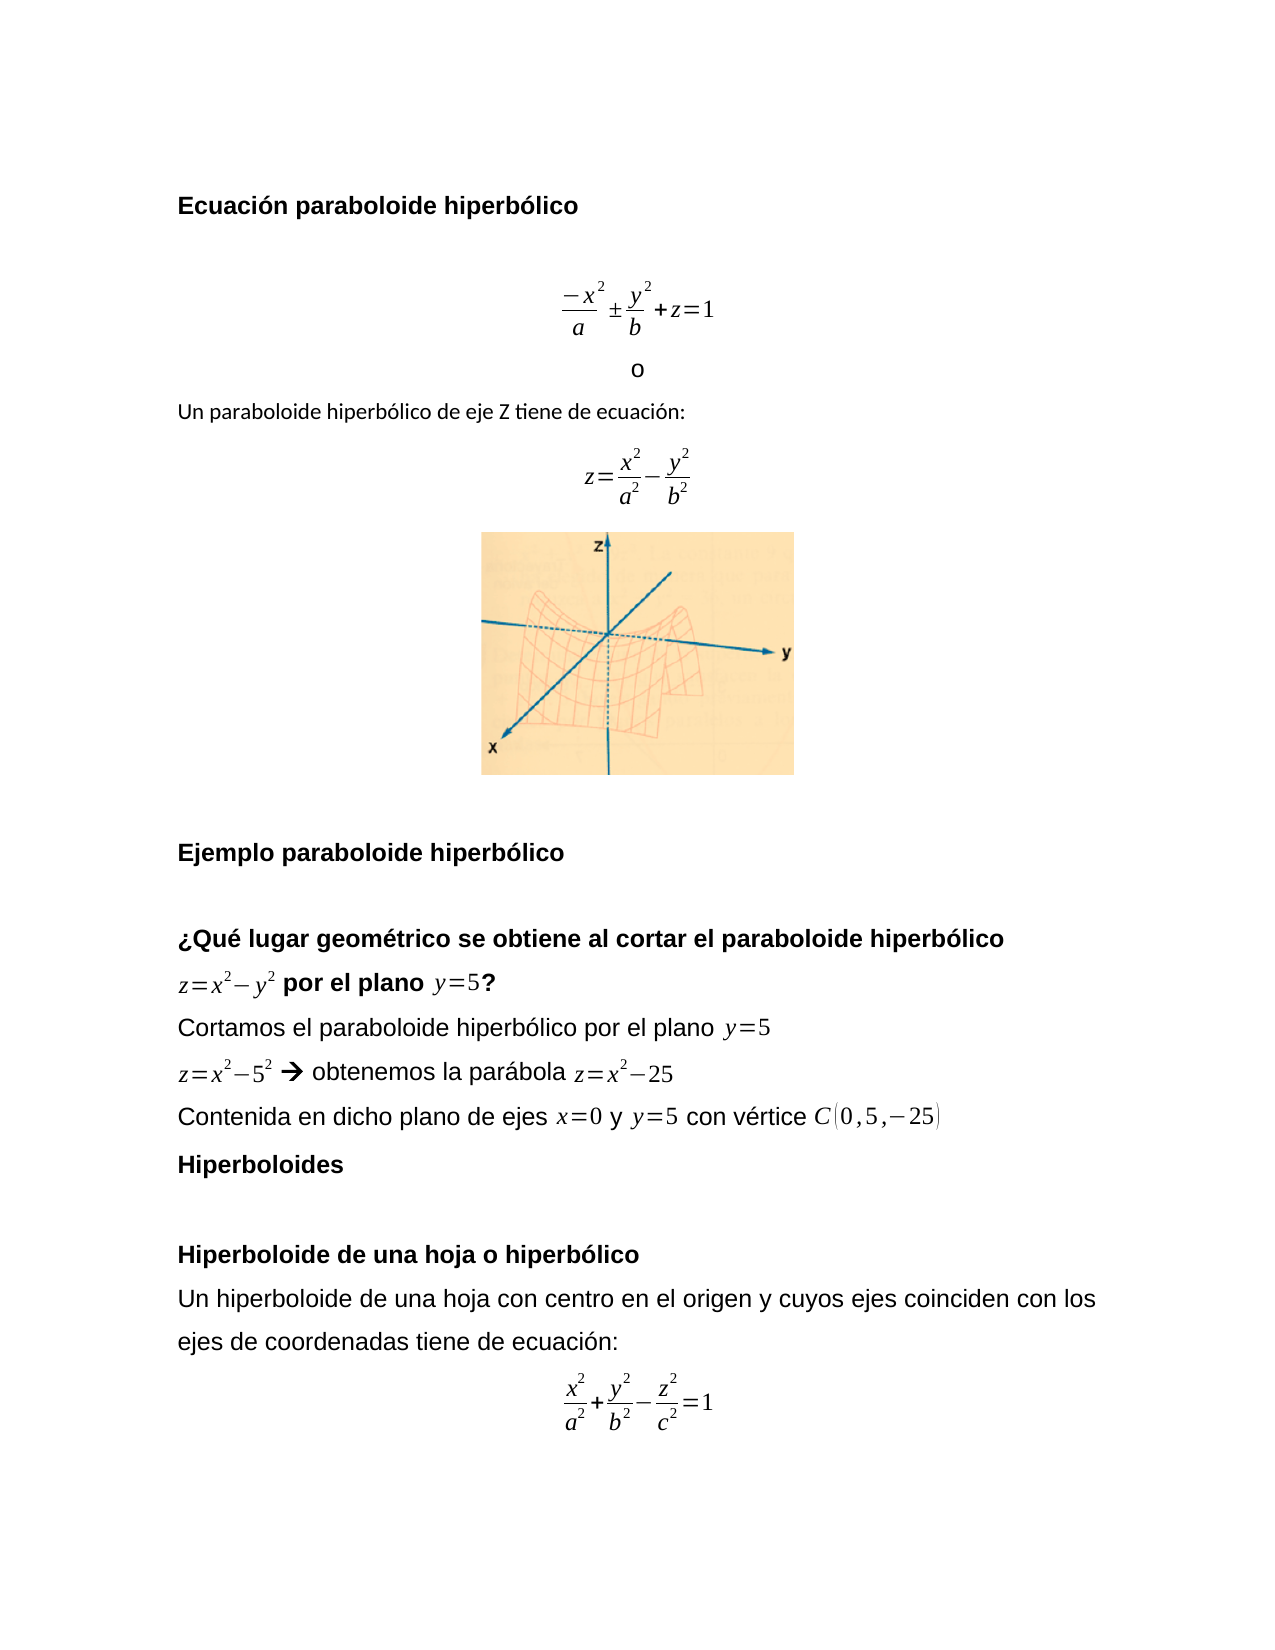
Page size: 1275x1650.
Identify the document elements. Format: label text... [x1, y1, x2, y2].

text obtenemos la parábola [177, 1056, 1098, 1087]
text Un hiperboloide de una hoja con centro en el origen y cuyos ejes coinciden con los ejes de coordenadas tiene de ecuación: [177, 1283, 1098, 1355]
text ¿Qué lugar geométrico se obtiene al cortar el paraboloide hiperbólico [177, 924, 1098, 953]
text por el plano ? [177, 967, 1098, 998]
text Contenida en dicho plano de ejes y con vértice [177, 1101, 1098, 1132]
subtitle Hiperboloides [177, 1150, 1098, 1179]
text Hiperboloide de una hoja o hiperbólico [177, 1240, 1098, 1269]
text o [177, 354, 1098, 383]
picture [481, 528, 794, 776]
text Ejemplo paraboloide hiperbólico [177, 838, 1098, 866]
text Un paraboloide hiperbólico de eje Z tiene de ecuación: [177, 397, 1098, 425]
text Ecuación paraboloide hiperbólico [177, 191, 1098, 219]
text Cortamos el paraboloide hiperbólico por el plano [177, 1013, 1098, 1041]
